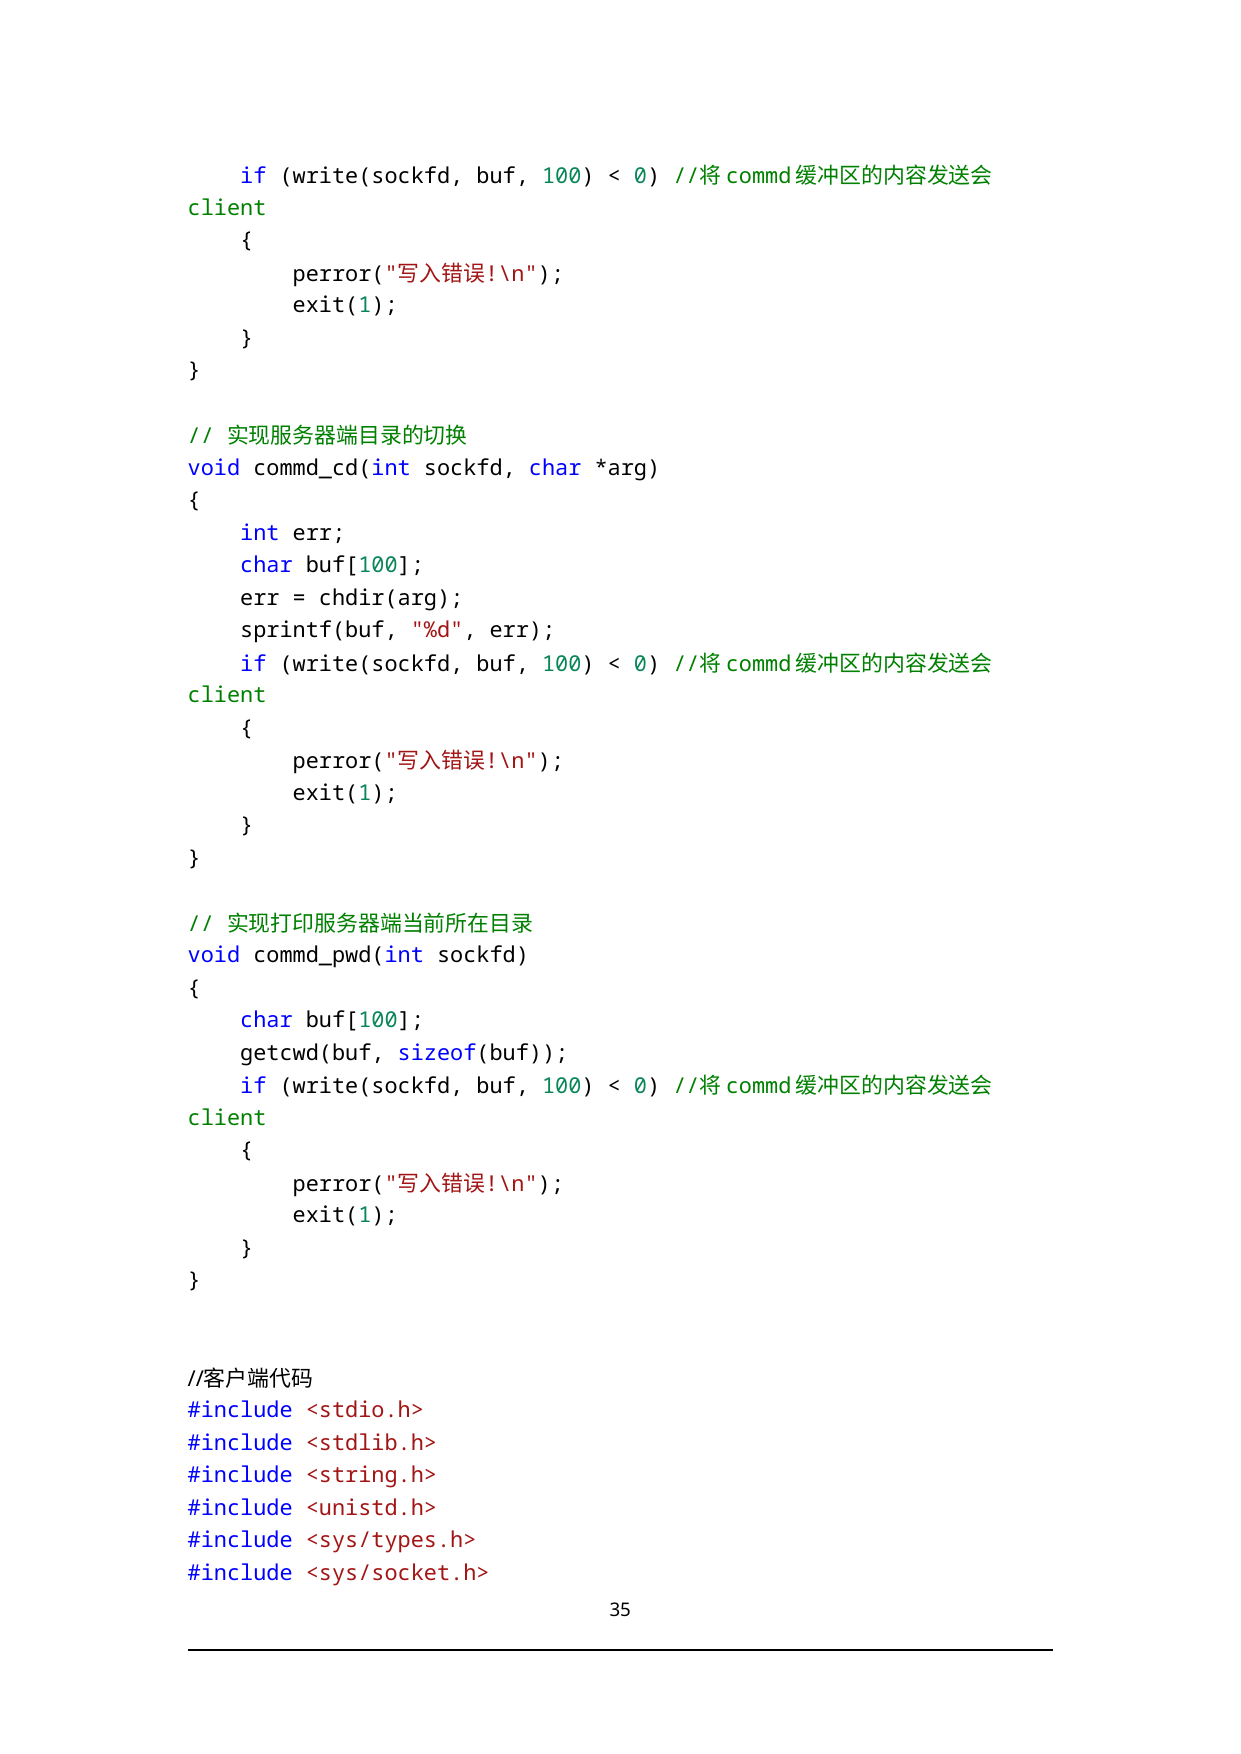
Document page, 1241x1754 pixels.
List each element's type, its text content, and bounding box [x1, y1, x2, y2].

text // 实现服务器端目录的切换 [187, 418, 1053, 450]
text } [187, 320, 1053, 353]
text //客户端代码 [187, 1360, 1053, 1393]
text getcwd(buf, sizeof(buf)); [187, 1035, 1053, 1068]
text } [187, 1230, 1053, 1263]
text #include <stdio.h> [187, 1393, 1053, 1425]
text { [187, 483, 1053, 515]
text perror("写入错误!\n"); [187, 255, 1053, 288]
text { [187, 1133, 1053, 1165]
text { [187, 223, 1053, 255]
text perror("写入错误!\n"); [187, 1165, 1053, 1198]
text void commd_pwd(int sockfd) [187, 938, 1053, 970]
text #include <string.h> [187, 1458, 1053, 1490]
text exit(1); [187, 1198, 1053, 1230]
text #include <sys/socket.h> [187, 1555, 1053, 1588]
text #include <sys/types.h> [187, 1523, 1053, 1555]
text if (write(sockfd, buf, 100) < 0) //将commd缓冲区的内容发送会client [187, 645, 1053, 710]
text #include <unistd.h> [187, 1490, 1053, 1523]
text char buf[100]; [187, 1003, 1053, 1035]
text void commd_cd(int sockfd, char *arg) [187, 450, 1053, 483]
text } [187, 1263, 1053, 1295]
text { [187, 970, 1053, 1003]
text exit(1); [187, 288, 1053, 320]
text perror("写入错误!\n"); [187, 743, 1053, 775]
text if (write(sockfd, buf, 100) < 0) //将commd缓冲区的内容发送会client [187, 1068, 1053, 1133]
text err = chdir(arg); [187, 580, 1053, 613]
text exit(1); [187, 775, 1053, 808]
text #include <stdlib.h> [187, 1425, 1053, 1458]
text char buf[100]; [187, 548, 1053, 580]
text // 实现打印服务器端当前所在目录 [187, 905, 1053, 938]
text } [187, 840, 1053, 873]
text } [187, 353, 1053, 385]
text { [187, 710, 1053, 743]
text if (write(sockfd, buf, 100) < 0) //将commd缓冲区的内容发送会client [187, 158, 1053, 223]
text int err; [187, 515, 1053, 548]
text sprintf(buf, "%d", err); [187, 613, 1053, 645]
text } [187, 808, 1053, 840]
